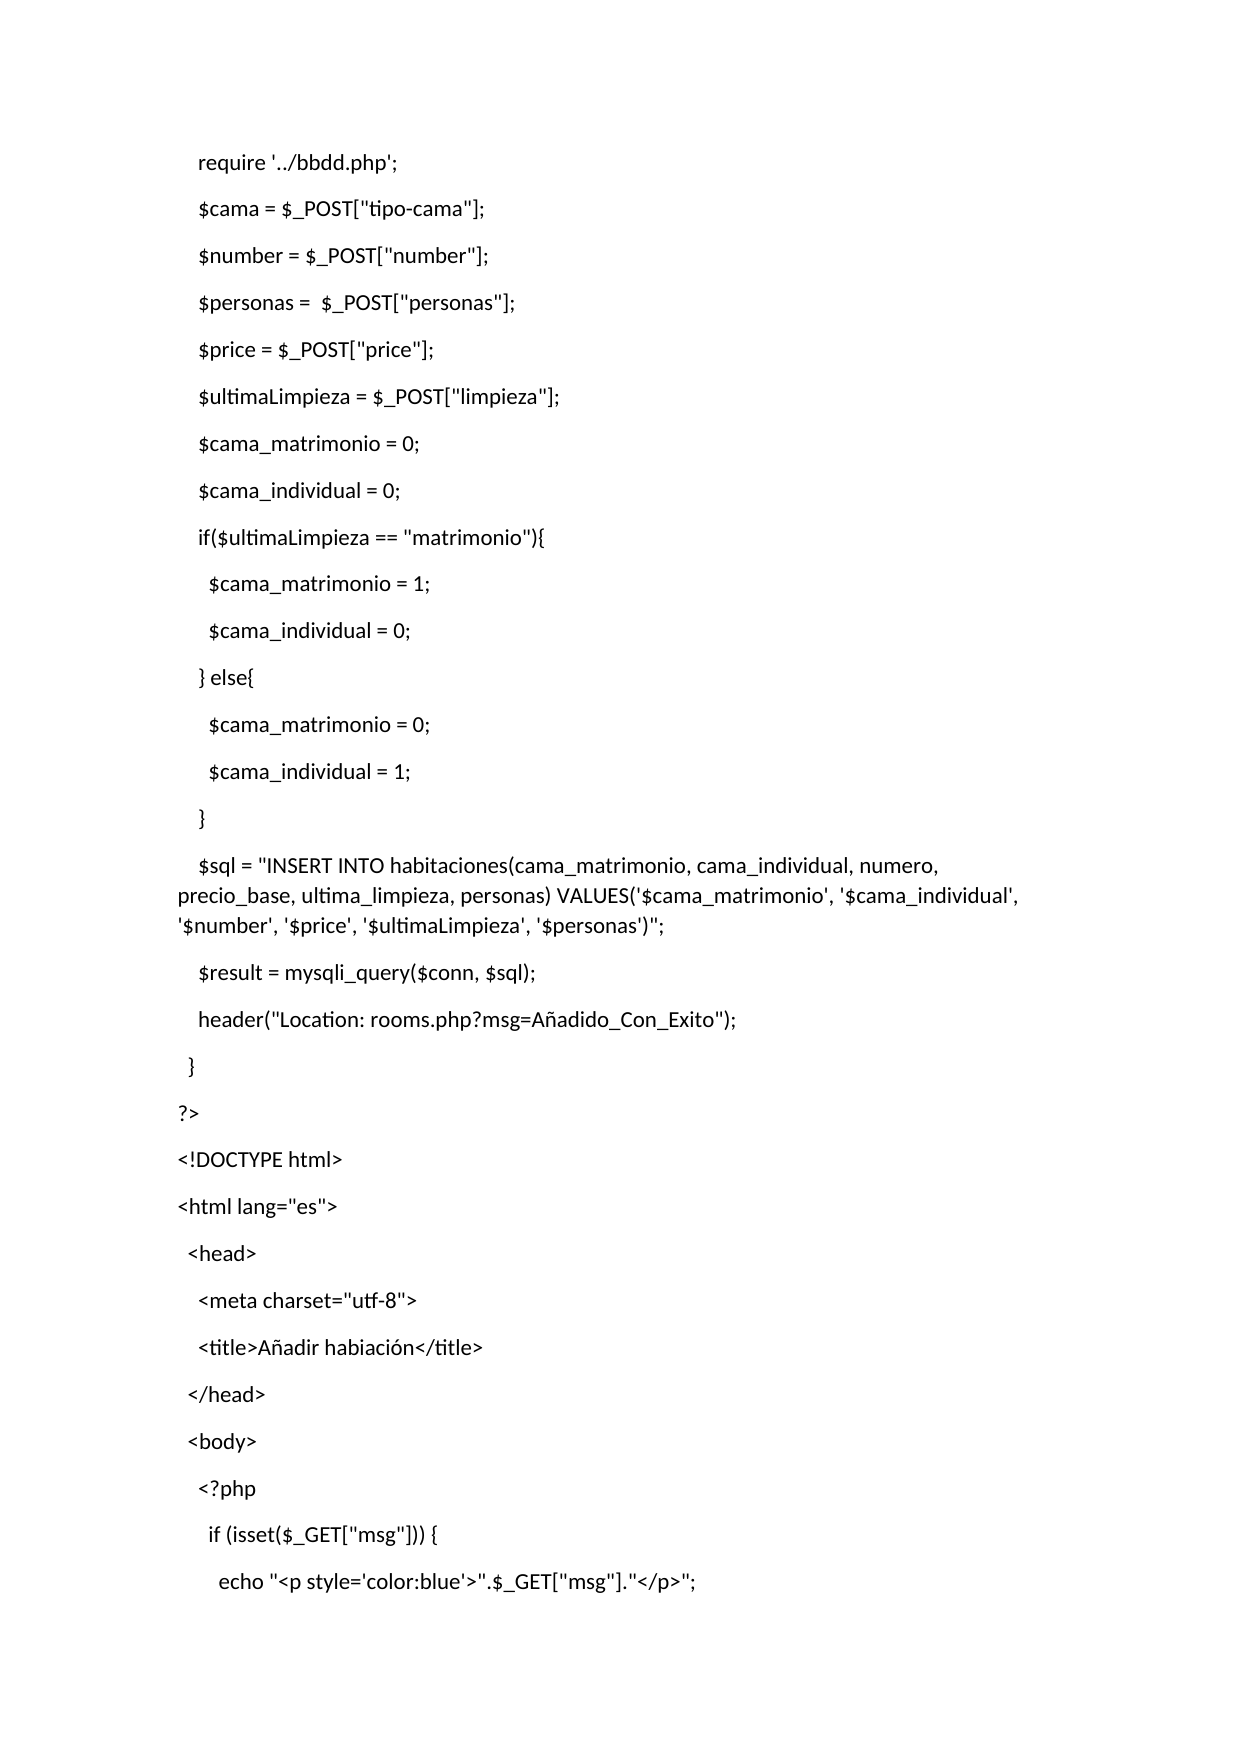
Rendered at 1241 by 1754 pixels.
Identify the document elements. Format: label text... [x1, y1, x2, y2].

text echo "<p style='color:blue'>".$_GET["msg"]."</p>"; [177, 1567, 1063, 1595]
text $price = $_POST["price"]; [177, 335, 1063, 363]
text require '../bbdd.php'; [177, 148, 1063, 176]
text $cama_matrimonio = 0; [177, 429, 1063, 457]
text $personas = $_POST["personas"]; [177, 288, 1063, 316]
text $ultimaLimpieza = $_POST["limpieza"]; [177, 382, 1063, 410]
text if (isset($_GET["msg"])) { [177, 1521, 1063, 1548]
text <html lang="es"> [177, 1192, 1063, 1220]
text } else{ [177, 663, 1063, 691]
text } [177, 1052, 1063, 1080]
text $result = mysqli_query($conn, $sql); [177, 958, 1063, 986]
text <?php [177, 1474, 1063, 1502]
text $cama_matrimonio = 1; [177, 569, 1063, 597]
text <head> [177, 1239, 1063, 1267]
text <body> [177, 1427, 1063, 1455]
text $cama_individual = 1; [177, 757, 1063, 785]
text ?> [177, 1099, 1063, 1127]
text $cama_individual = 0; [177, 616, 1063, 644]
text </head> [177, 1380, 1063, 1408]
text header("Location: rooms.php?msg=Añadido_Con_Exito"); [177, 1005, 1063, 1033]
text $cama_individual = 0; [177, 476, 1063, 504]
text if($ultimaLimpieza == "matrimonio"){ [177, 523, 1063, 551]
text $cama_matrimonio = 0; [177, 710, 1063, 738]
text $cama = $_POST["tipo-cama"]; [177, 194, 1063, 222]
text } [177, 804, 1063, 832]
text <title>Añadir habiación</title> [177, 1333, 1063, 1361]
text <meta charset="utf-8"> [177, 1286, 1063, 1314]
text <!DOCTYPE html> [177, 1146, 1063, 1173]
text $sql = "INSERT INTO habitaciones(cama_matrimonio, cama_individual, numero, precio_base, ultima_limpieza, personas) VALUES('$cama_matrimonio', '$cama_individual', '$number', '$price', '$ultimaLimpieza', '$personas')"; [177, 851, 1063, 939]
text $number = $_POST["number"]; [177, 241, 1063, 269]
